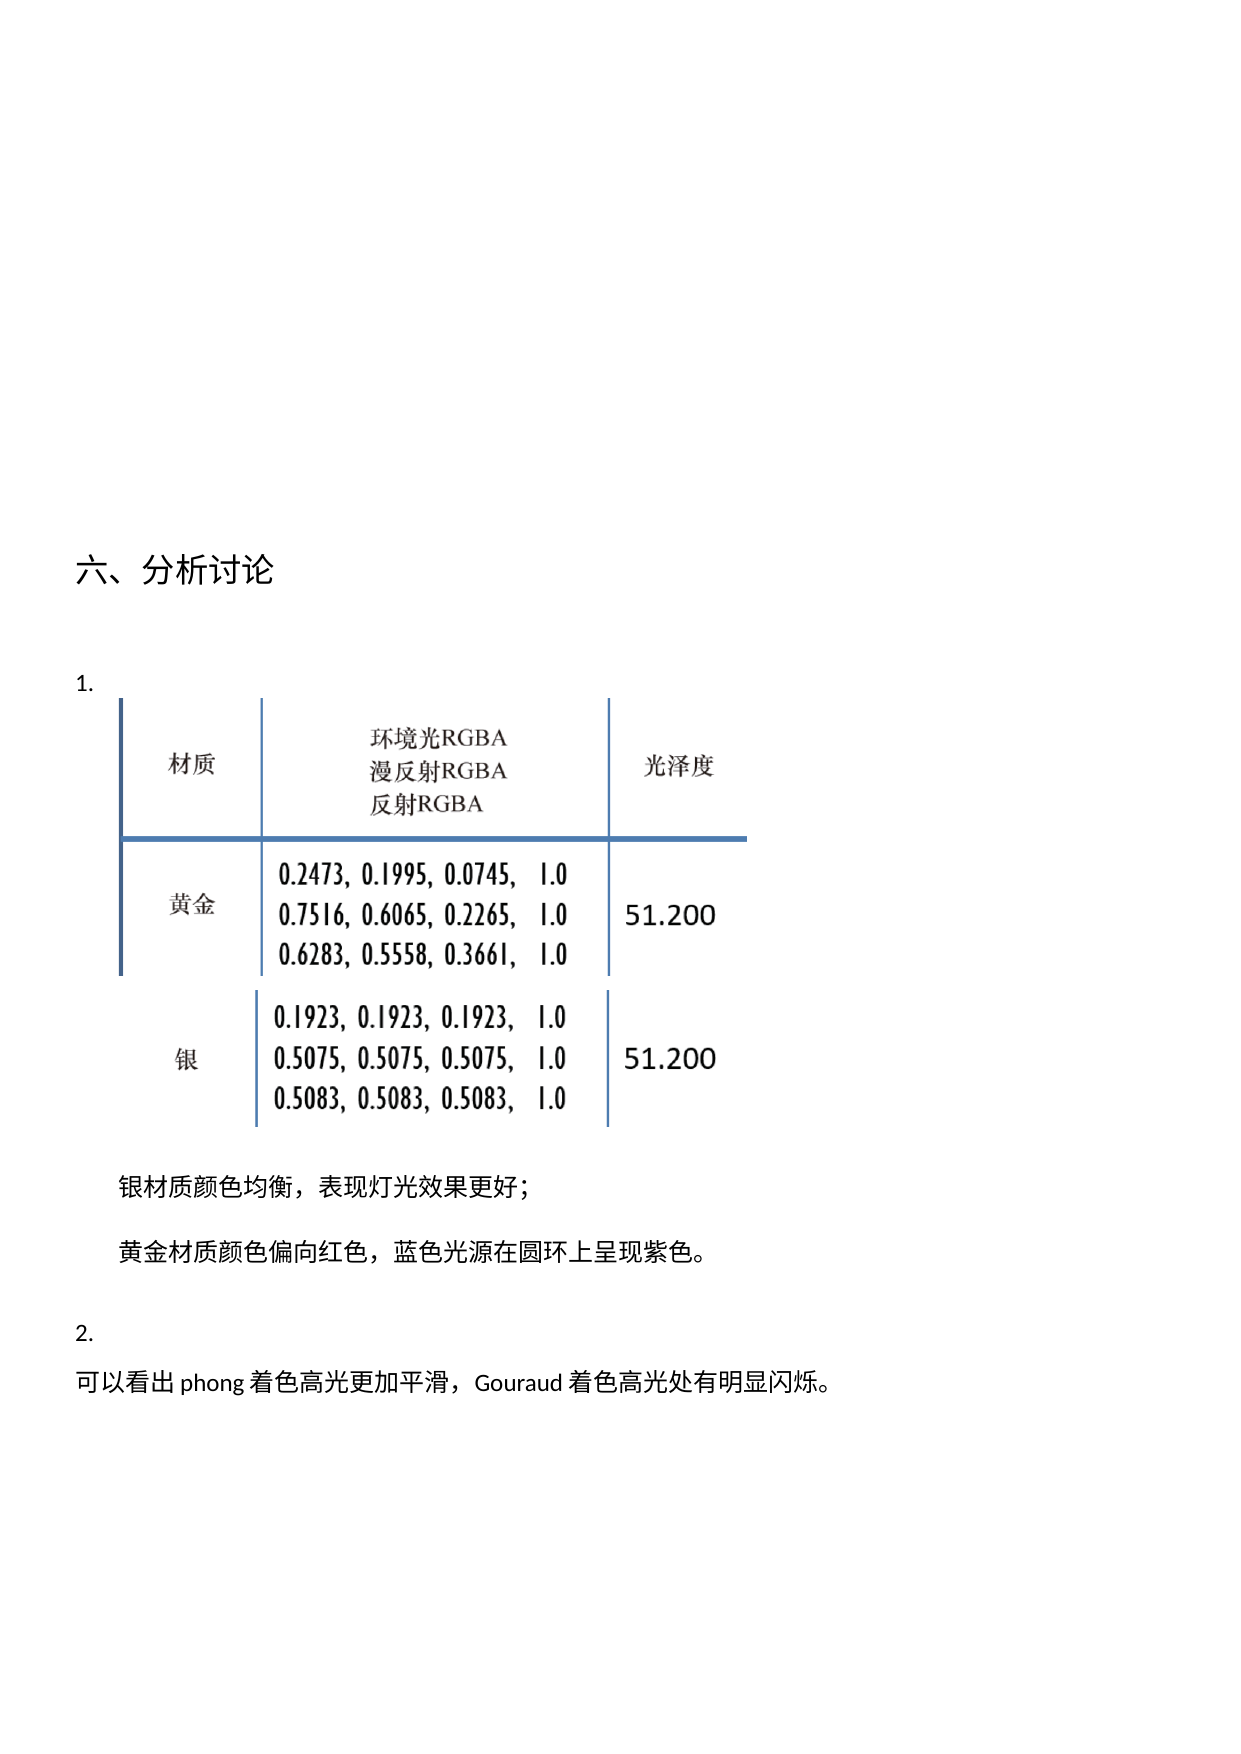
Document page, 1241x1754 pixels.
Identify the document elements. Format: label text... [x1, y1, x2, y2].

list 银材质颜色均衡，表现灯光效果更好； [119, 1153, 1165, 1218]
list 黄金材质颜色偏向红色，蓝色光源在圆环上呈现紫色。 [119, 1218, 1165, 1283]
list 六、分析讨论 [75, 536, 1165, 601]
list 2. [75, 1316, 1165, 1348]
picture [118, 698, 747, 976]
list 可以看出phong着色高光更加平滑，Gouraud着色高光处有明显闪烁。 [75, 1348, 1165, 1413]
picture [118, 990, 749, 1127]
text 1. [75, 666, 1165, 698]
